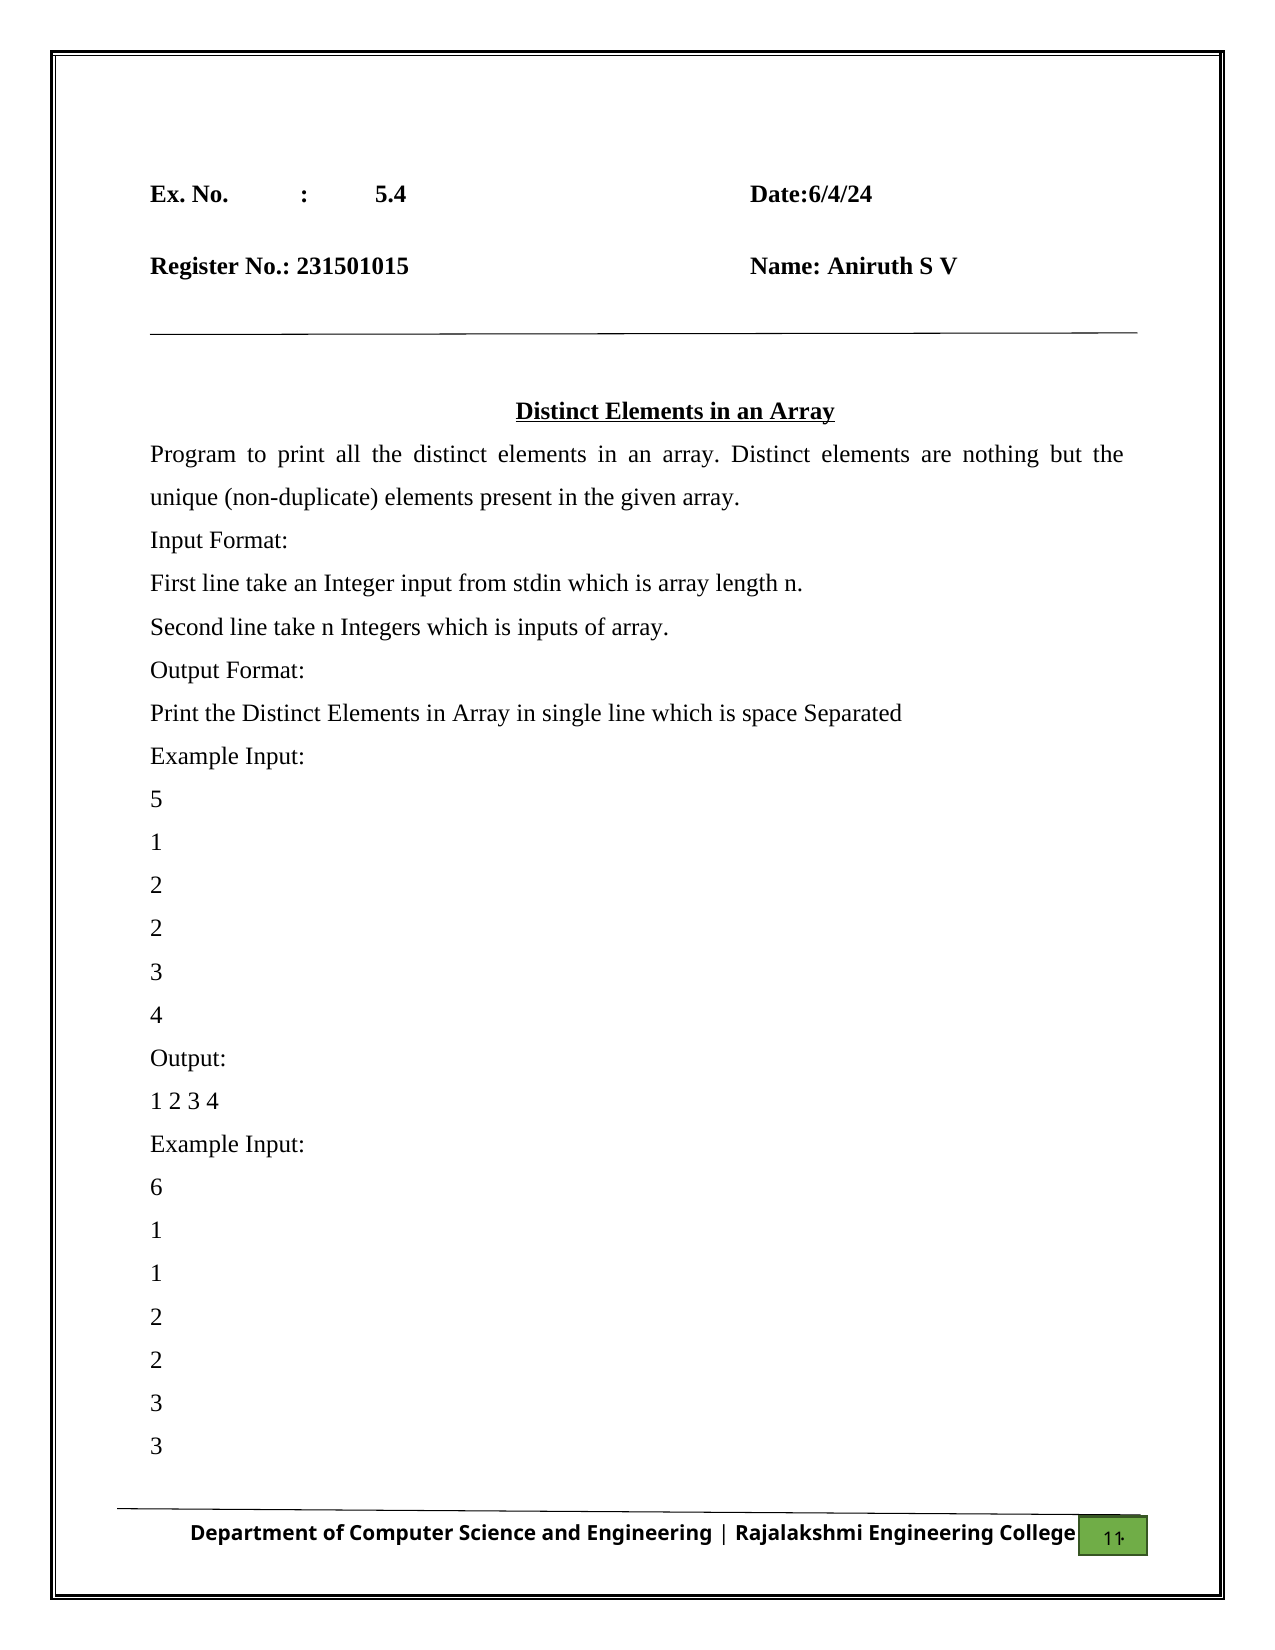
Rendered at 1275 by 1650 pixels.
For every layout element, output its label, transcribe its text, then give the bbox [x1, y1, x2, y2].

text 2 [150, 870, 1125, 899]
list Distinct Elements in an Array [225, 396, 1125, 425]
text 1 [150, 827, 1125, 856]
text Input Format: [150, 525, 1125, 554]
text Second line take n Integers which is inputs of array. [150, 612, 1125, 640]
text 6 [150, 1172, 1125, 1201]
text First line take an Integer input from stdin which is array length n. [150, 568, 1125, 597]
text 1 [150, 1215, 1125, 1244]
text Output: [150, 1043, 1125, 1072]
text 2 [150, 1345, 1125, 1373]
text Output Format: [150, 655, 1125, 683]
text 3 [150, 1388, 1125, 1417]
text Example Input: [150, 1129, 1125, 1158]
text 1 [150, 1258, 1125, 1287]
text 2 [150, 1302, 1125, 1330]
text Program to print all the distinct elements in an array. Distinct elements are nothing but the unique (non-duplicate) elements present in the given array. [150, 439, 1125, 511]
text 5 [150, 784, 1125, 813]
text Register No.: 231501015 Name: Aniruth S V [150, 251, 1125, 280]
text 3 [150, 957, 1125, 985]
text Ex. No. : 5.4 Date:6/4/24 [150, 179, 1125, 208]
text 1 2 3 4 [150, 1086, 1125, 1115]
text 3 [150, 1431, 1125, 1460]
text Example Input: [150, 741, 1125, 770]
text 4 [150, 1000, 1125, 1028]
text Print the Distinct Elements in Array in single line which is space Separated [150, 698, 1125, 727]
text 2 [150, 913, 1125, 942]
